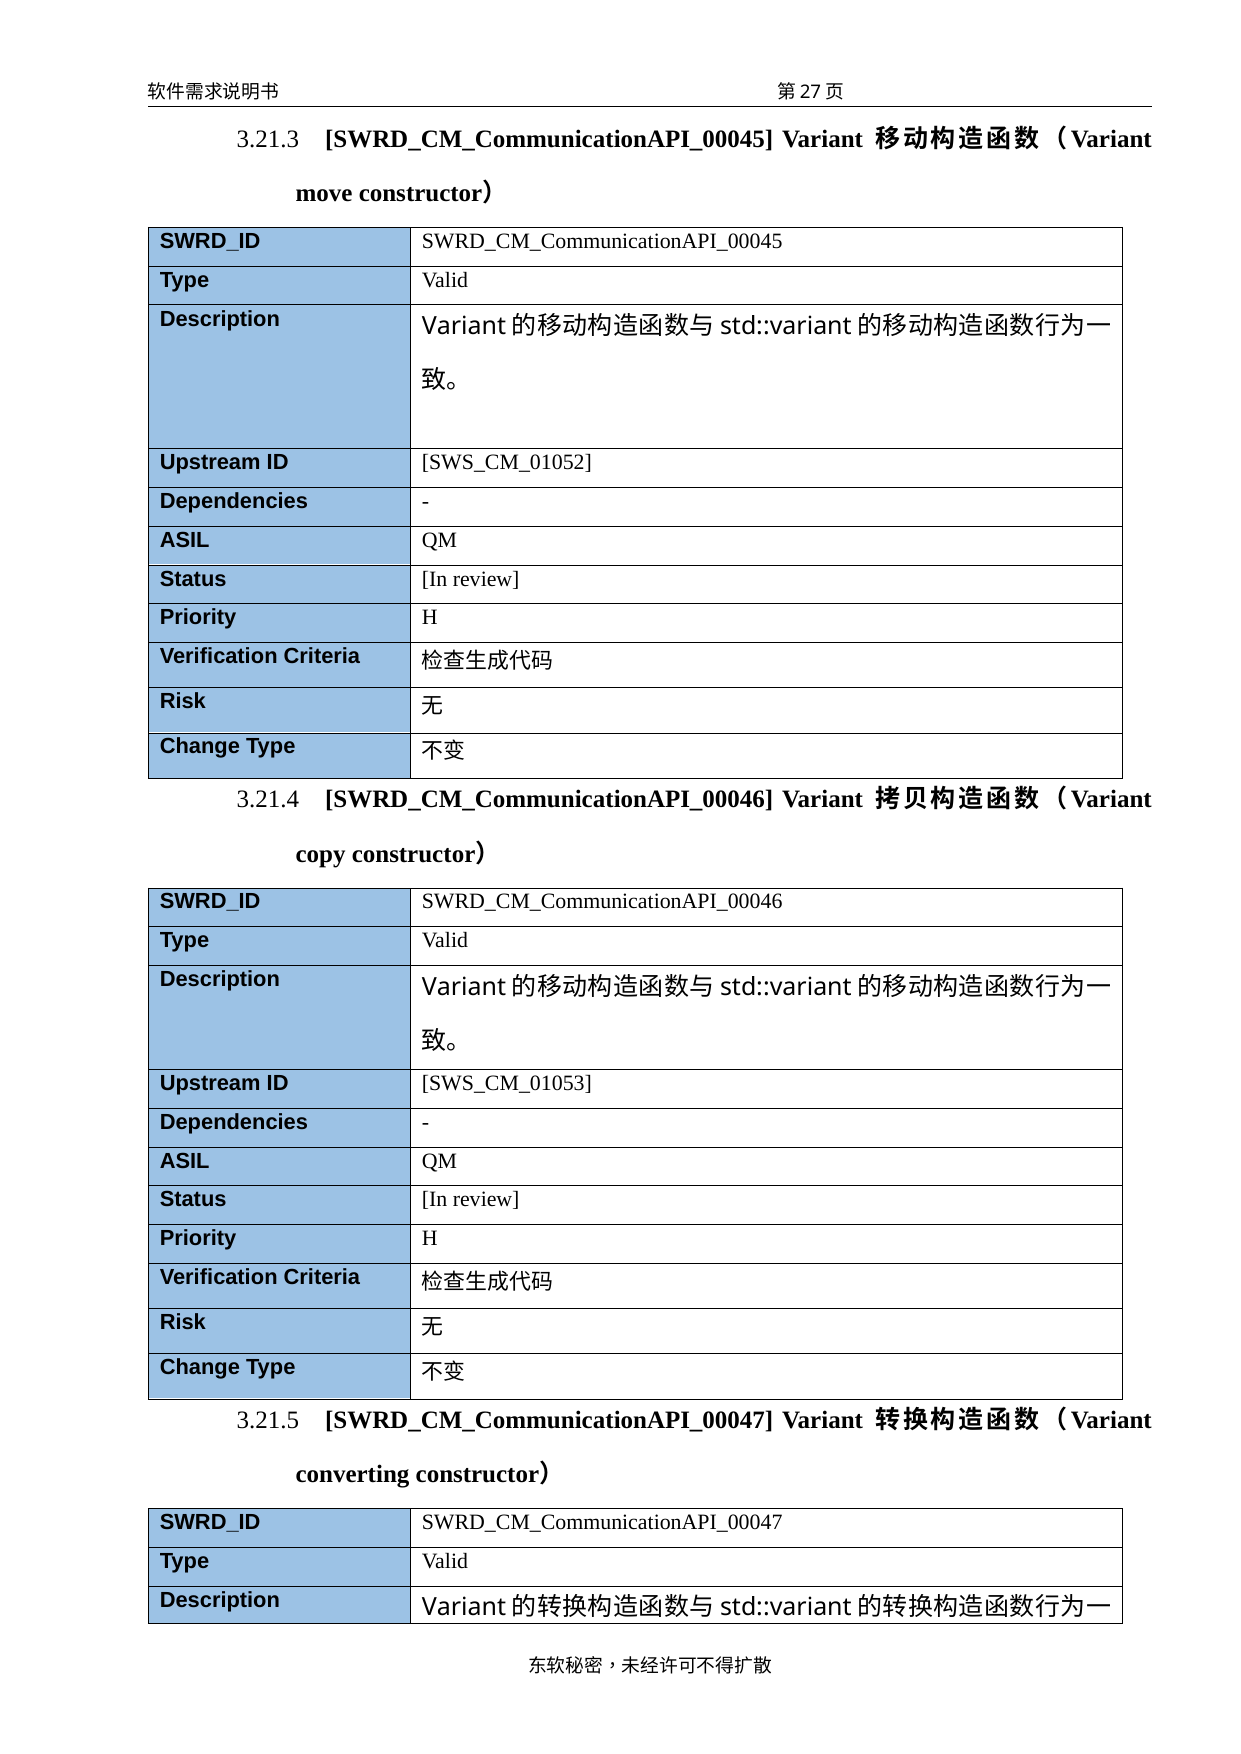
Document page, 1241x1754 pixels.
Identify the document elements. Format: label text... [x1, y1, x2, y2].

subtitle [SWRD_CM_CommunicationAPI_00047] Variant 转换构造函数（Variant converting constructor） [236, 1399, 1152, 1490]
table_cell Upstream ID [149, 449, 410, 487]
table_cell QM [411, 1148, 1122, 1185]
table_header SWRD_ID [149, 228, 410, 266]
table_cell 不变 [411, 1354, 1122, 1398]
table_cell Variant的移动构造函数与std::variant的移动构造函数行为一致。 [411, 966, 1122, 1069]
table_cell QM [411, 527, 1122, 564]
table_cell Dependencies [149, 488, 410, 526]
table_cell Verification Criteria [149, 1264, 410, 1308]
table_cell Priority [149, 1225, 410, 1263]
table_cell Priority [149, 604, 410, 642]
table_cell [SWS_CM_01052] [411, 449, 1122, 487]
table_header SWRD_CM_CommunicationAPI_00045 [411, 228, 1122, 266]
table_cell H [411, 604, 1122, 642]
table_cell 检查生成代码 [411, 1264, 1122, 1308]
table_cell Type [149, 927, 410, 965]
table_cell Verification Criteria [149, 643, 410, 687]
table_cell Type [149, 267, 410, 304]
table_cell Risk [149, 1309, 410, 1353]
table_cell [SWS_CM_01053] [411, 1070, 1122, 1108]
table_cell Upstream ID [149, 1070, 410, 1108]
table_cell Change Type [149, 1354, 410, 1398]
table_cell Description [149, 966, 410, 1069]
table_cell Dependencies [149, 1109, 410, 1147]
table_cell Status [149, 1186, 410, 1224]
table_cell Variant的移动构造函数与std::variant的移动构造函数行为一致。 [411, 305, 1122, 448]
table_header SWRD_ID [149, 889, 410, 926]
table_cell - [411, 1109, 1122, 1147]
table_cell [411, 1587, 1122, 1623]
table_header SWRD_CM_CommunicationAPI_00047 [411, 1509, 1122, 1547]
table_header SWRD_ID [149, 1509, 410, 1547]
table_header SWRD_CM_CommunicationAPI_00046 [411, 889, 1122, 926]
table_cell 无 [411, 688, 1122, 732]
table_cell Valid [411, 267, 1122, 304]
table_cell 不变 [411, 734, 1122, 778]
table_cell Status [149, 566, 410, 603]
table_cell Type [149, 1548, 410, 1586]
table_cell Description [149, 1587, 410, 1623]
subtitle [SWRD_CM_CommunicationAPI_00046] Variant 拷贝构造函数（Variant copy constructor） [236, 779, 1152, 869]
table_cell Description [149, 305, 410, 448]
table_cell Risk [149, 688, 410, 732]
table_cell 检查生成代码 [411, 643, 1122, 687]
table_cell H [411, 1225, 1122, 1263]
table_cell - [411, 488, 1122, 526]
table_cell ASIL [149, 527, 410, 564]
table_cell Valid [411, 927, 1122, 965]
table_cell Valid [411, 1548, 1122, 1586]
subtitle [SWRD_CM_CommunicationAPI_00045] Variant 移动构造函数（Variant move constructor） [236, 118, 1152, 209]
table_cell ASIL [149, 1148, 410, 1185]
table_cell 无 [411, 1309, 1122, 1353]
table_cell [In review] [411, 1186, 1122, 1224]
table_cell [In review] [411, 566, 1122, 603]
table_cell Change Type [149, 734, 410, 778]
